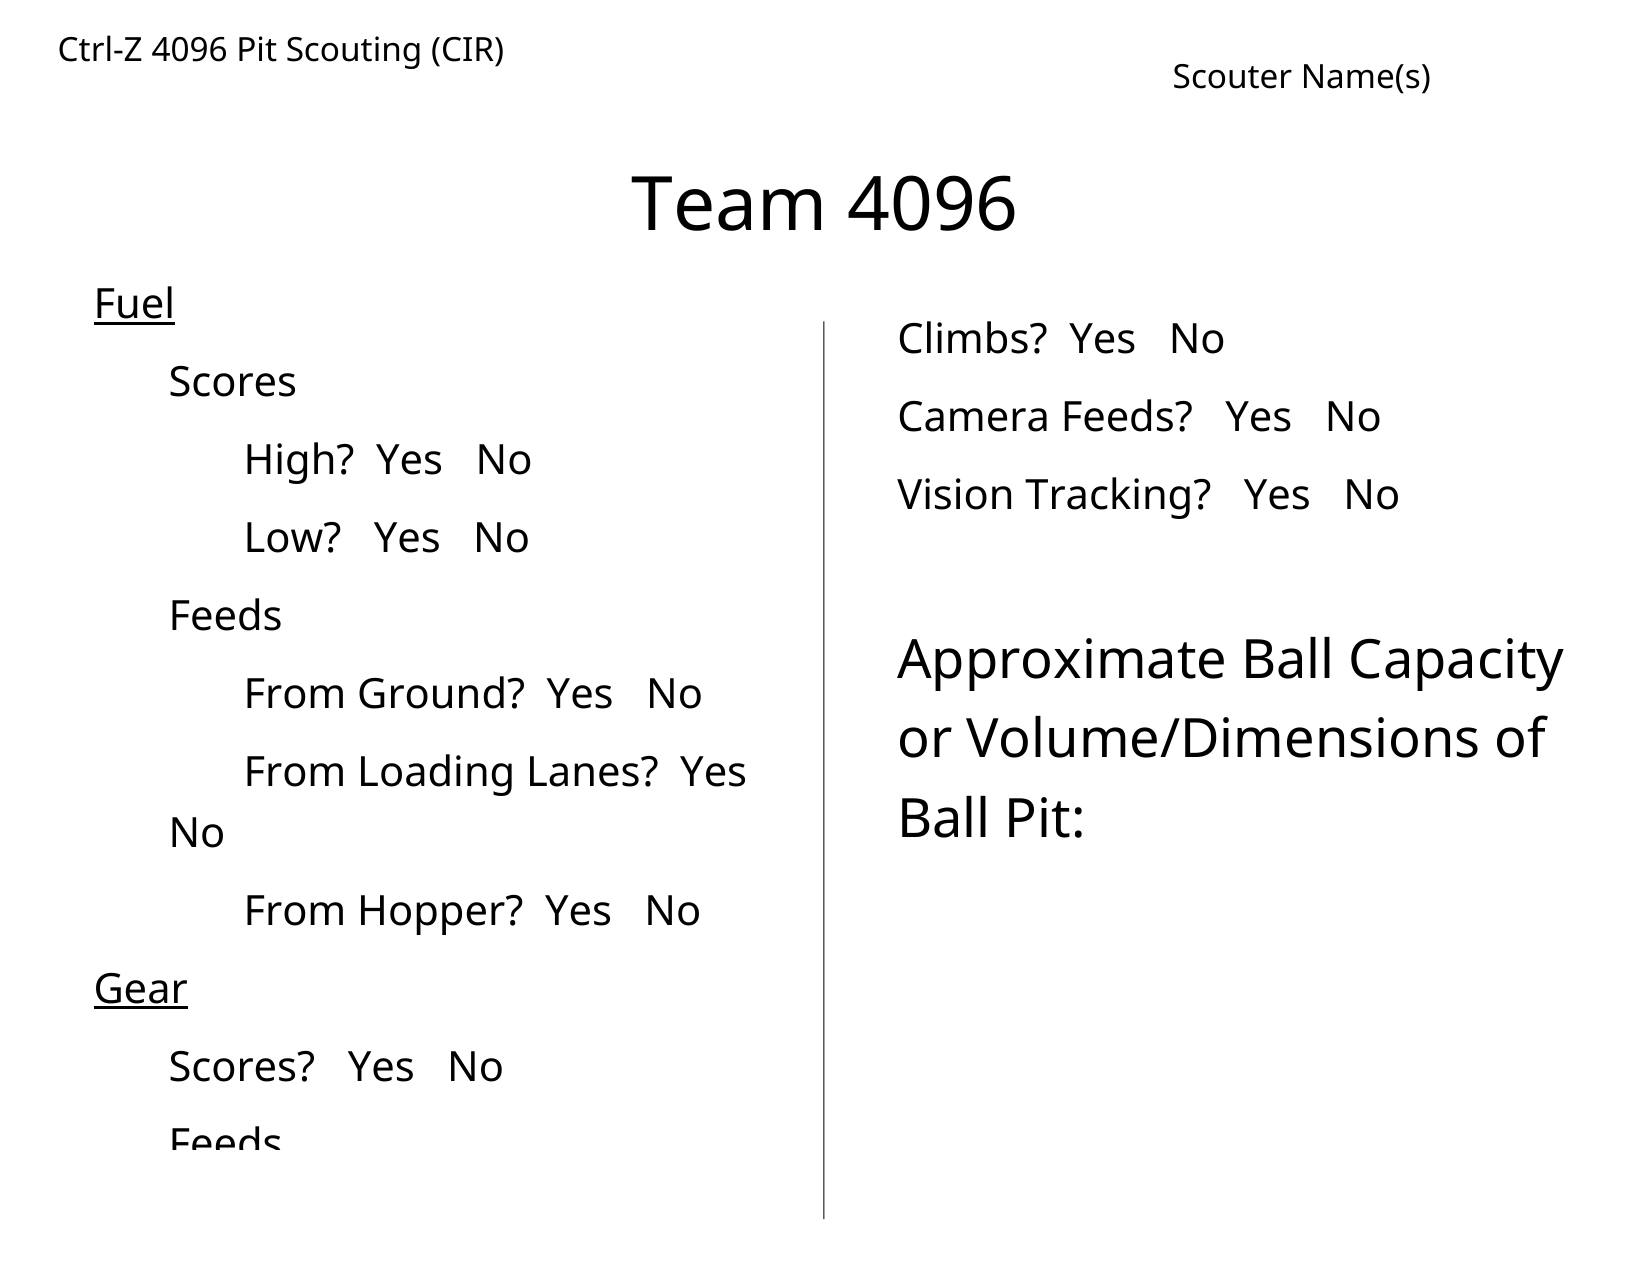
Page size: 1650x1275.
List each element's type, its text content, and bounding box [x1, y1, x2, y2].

text Team 4096 [150, 150, 1500, 252]
